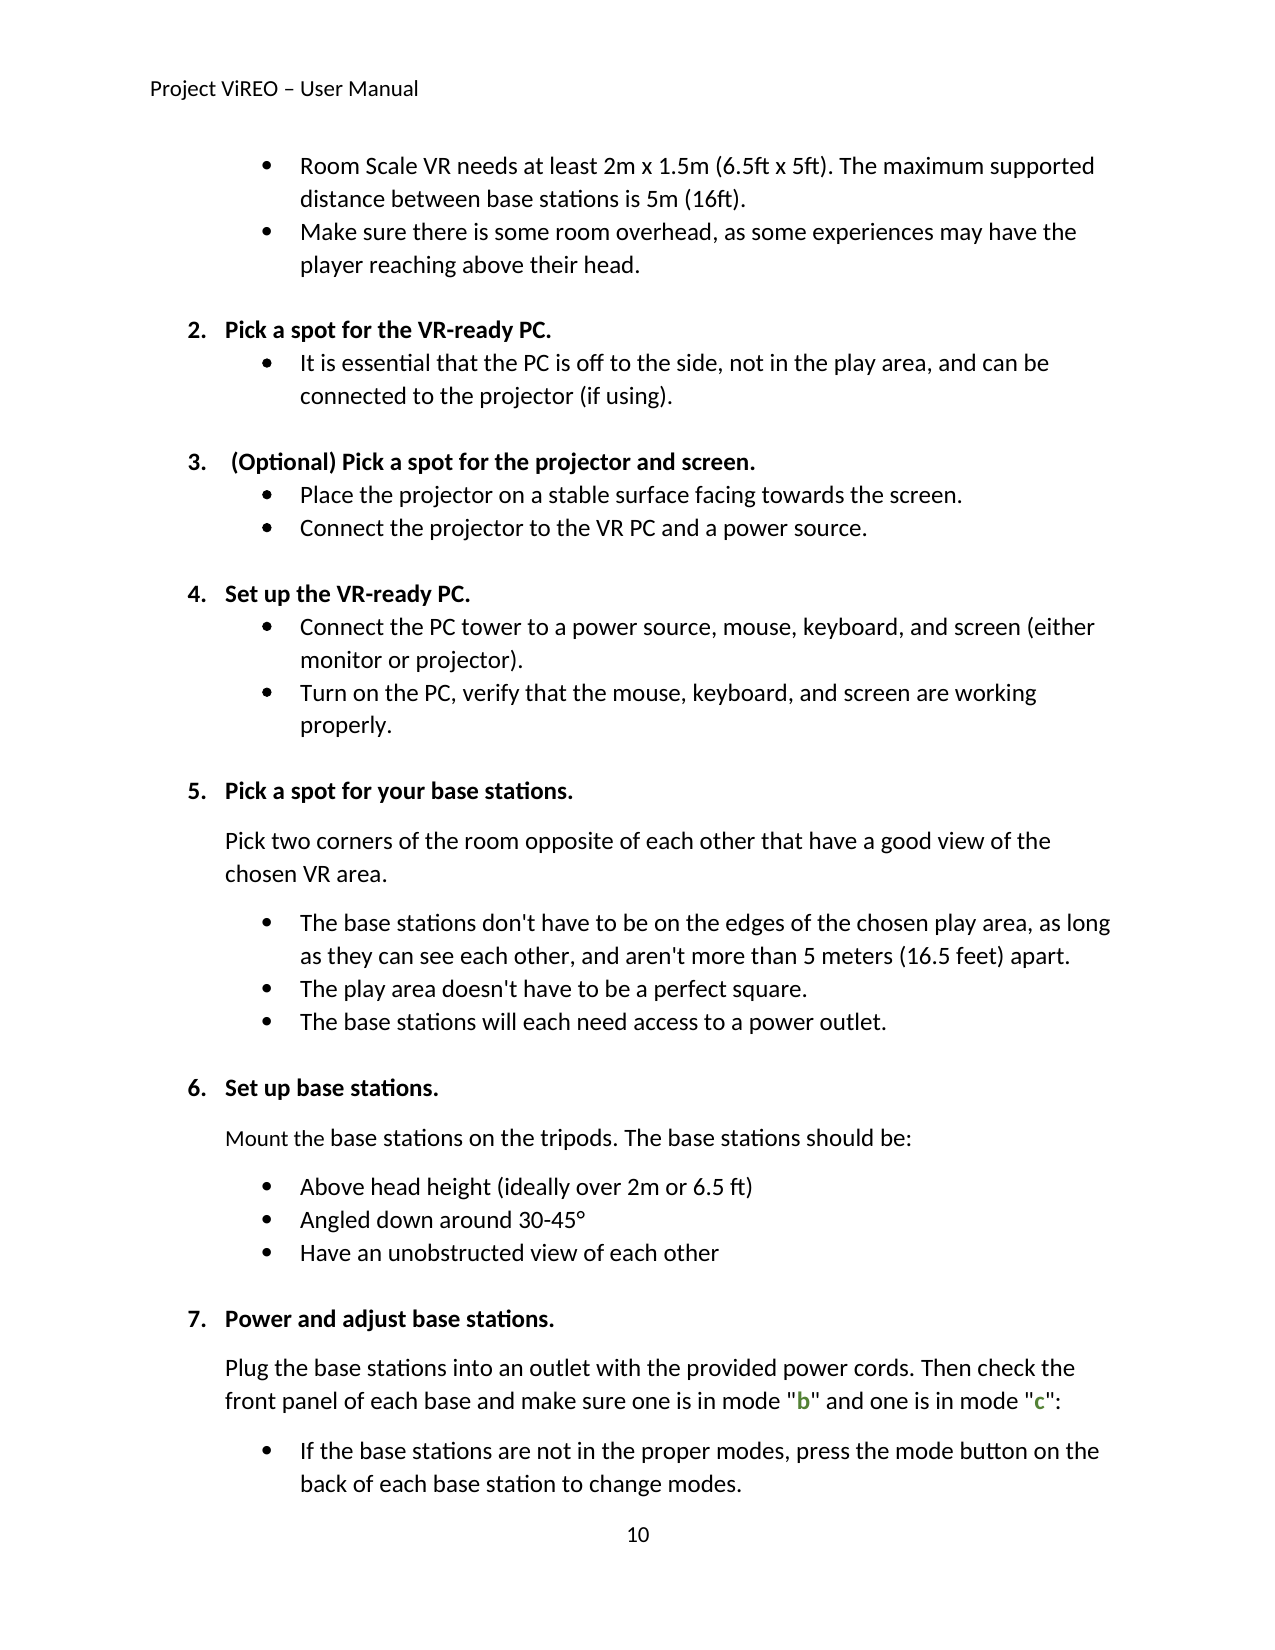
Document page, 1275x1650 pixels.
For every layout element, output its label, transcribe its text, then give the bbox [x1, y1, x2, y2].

list Room Scale VR needs at least 2m x 1.5m (6.5ft x 5ft). The maximum supported distance between base stations is 5m (16ft). [262, 150, 1125, 213]
list Above head height (ideally over 2m or 6.5 ft) [262, 1171, 1125, 1202]
list Have an unobstructed view of each other [262, 1237, 1125, 1268]
list Connect the projector to the VR PC and a power source. [262, 512, 1125, 543]
list Set up the VR-ready PC. [187, 578, 1125, 608]
list The play area doesn't have to be a perfect square. [262, 973, 1125, 1004]
list Make sure there is some room overhead, as some experiences may have the player reaching above their head. [262, 216, 1125, 279]
list The base stations will each need access to a power outlet. [262, 1006, 1125, 1037]
list It is essential that the PC is off to the side, not in the play area, and can be connected to the projector (if using). [262, 347, 1125, 411]
list Pick a spot for your base stations. [187, 775, 1125, 806]
list Place the projector on a stable surface facing towards the screen. [262, 479, 1125, 510]
list Pick a spot for the VR-ready PC. [187, 314, 1125, 345]
list If the base stations are not in the proper modes, press the mode button on the back of each base station to change modes. [262, 1435, 1125, 1498]
text Pick two corners of the room opposite of each other that have a good view of the chosen VR area. [225, 825, 1125, 888]
text Plug the base stations into an outlet with the provided power cords. Then check the front panel of each base and make sure one is in mode "b" and one is in mode "c": [225, 1352, 1125, 1416]
list Connect the PC tower to a power source, mouse, keyboard, and screen (either monitor or projector). [262, 611, 1125, 674]
list Power and adjust base stations. [187, 1303, 1125, 1333]
text Mount the base stations on the tripods. The base stations should be: [225, 1122, 1125, 1152]
list Turn on the PC, verify that the mouse, keyboard, and screen are working properly. [262, 677, 1125, 740]
list The base stations don't have to be on the edges of the chosen play area, as long as they can see each other, and aren't more than 5 meters (16.5 feet) apart. [262, 907, 1125, 971]
list (Optional) Pick a spot for the projector and screen. [187, 446, 1125, 477]
list Set up base stations. [187, 1072, 1125, 1103]
list Angled down around 30-45° [262, 1204, 1125, 1235]
